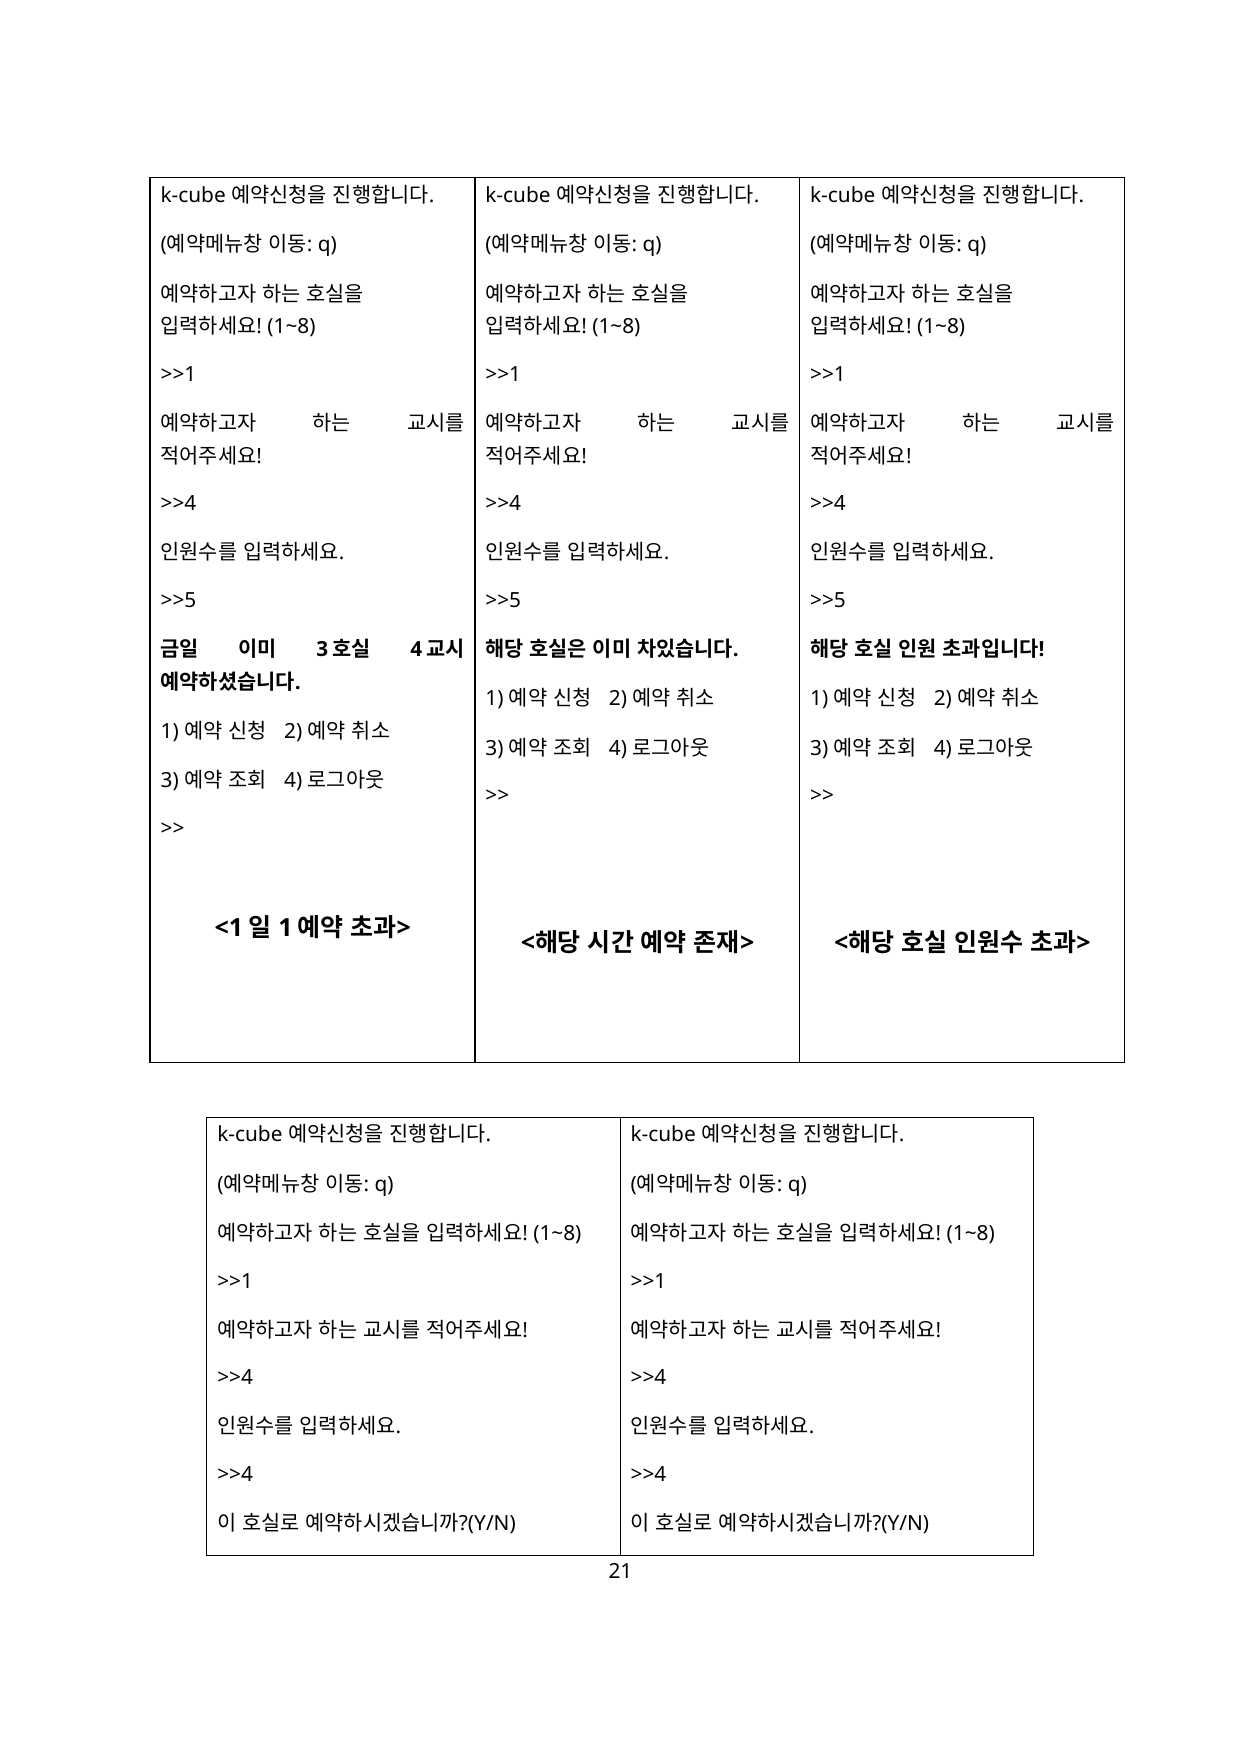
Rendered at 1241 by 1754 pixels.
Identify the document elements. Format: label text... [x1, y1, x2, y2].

table_header k-cube 예약신청을 진행합니다. (예약메뉴창 이동: q) 예약하고자 하는 호실을 입력하세요! (1~8) >>1 예약하고자 하는 교시를 적어주세요! >>4 인원수를 입력하세요. >>5 해당 호실은 이미 차있습니다. 1) 예약 신청 2) 예약 취소 3) 예약 조회 4) 로그아웃 >> <해당 시간 예약 존재> [476, 178, 799, 1062]
table_header k-cube 예약신청을 진행합니다. (예약메뉴창 이동: q) 예약하고자 하는 호실을 입력하세요! (1~8) >>1 예약하고자 하는 교시를 적어주세요! >>4 인원수를 입력하세요. >>5 해당 호실 인원 초과입니다! 1) 예약 신청 2) 예약 취소 3) 예약 조회 4) 로그아웃 >> <해당 호실 인원수 초과> [800, 178, 1124, 1062]
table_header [621, 1118, 1033, 1555]
table_header k-cube 예약신청을 진행합니다. (예약메뉴창 이동: q) 예약하고자 하는 호실을 입력하세요! (1~8) >>1 예약하고자 하는 교시를 적어주세요! >>4 인원수를 입력하세요. >>5 금일 이미 3호실 4교시 예약하셨습니다. 1) 예약 신청 2) 예약 취소 3) 예약 조회 4) 로그아웃 >> <1일 1예약 초과> [151, 178, 474, 1062]
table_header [207, 1118, 620, 1555]
